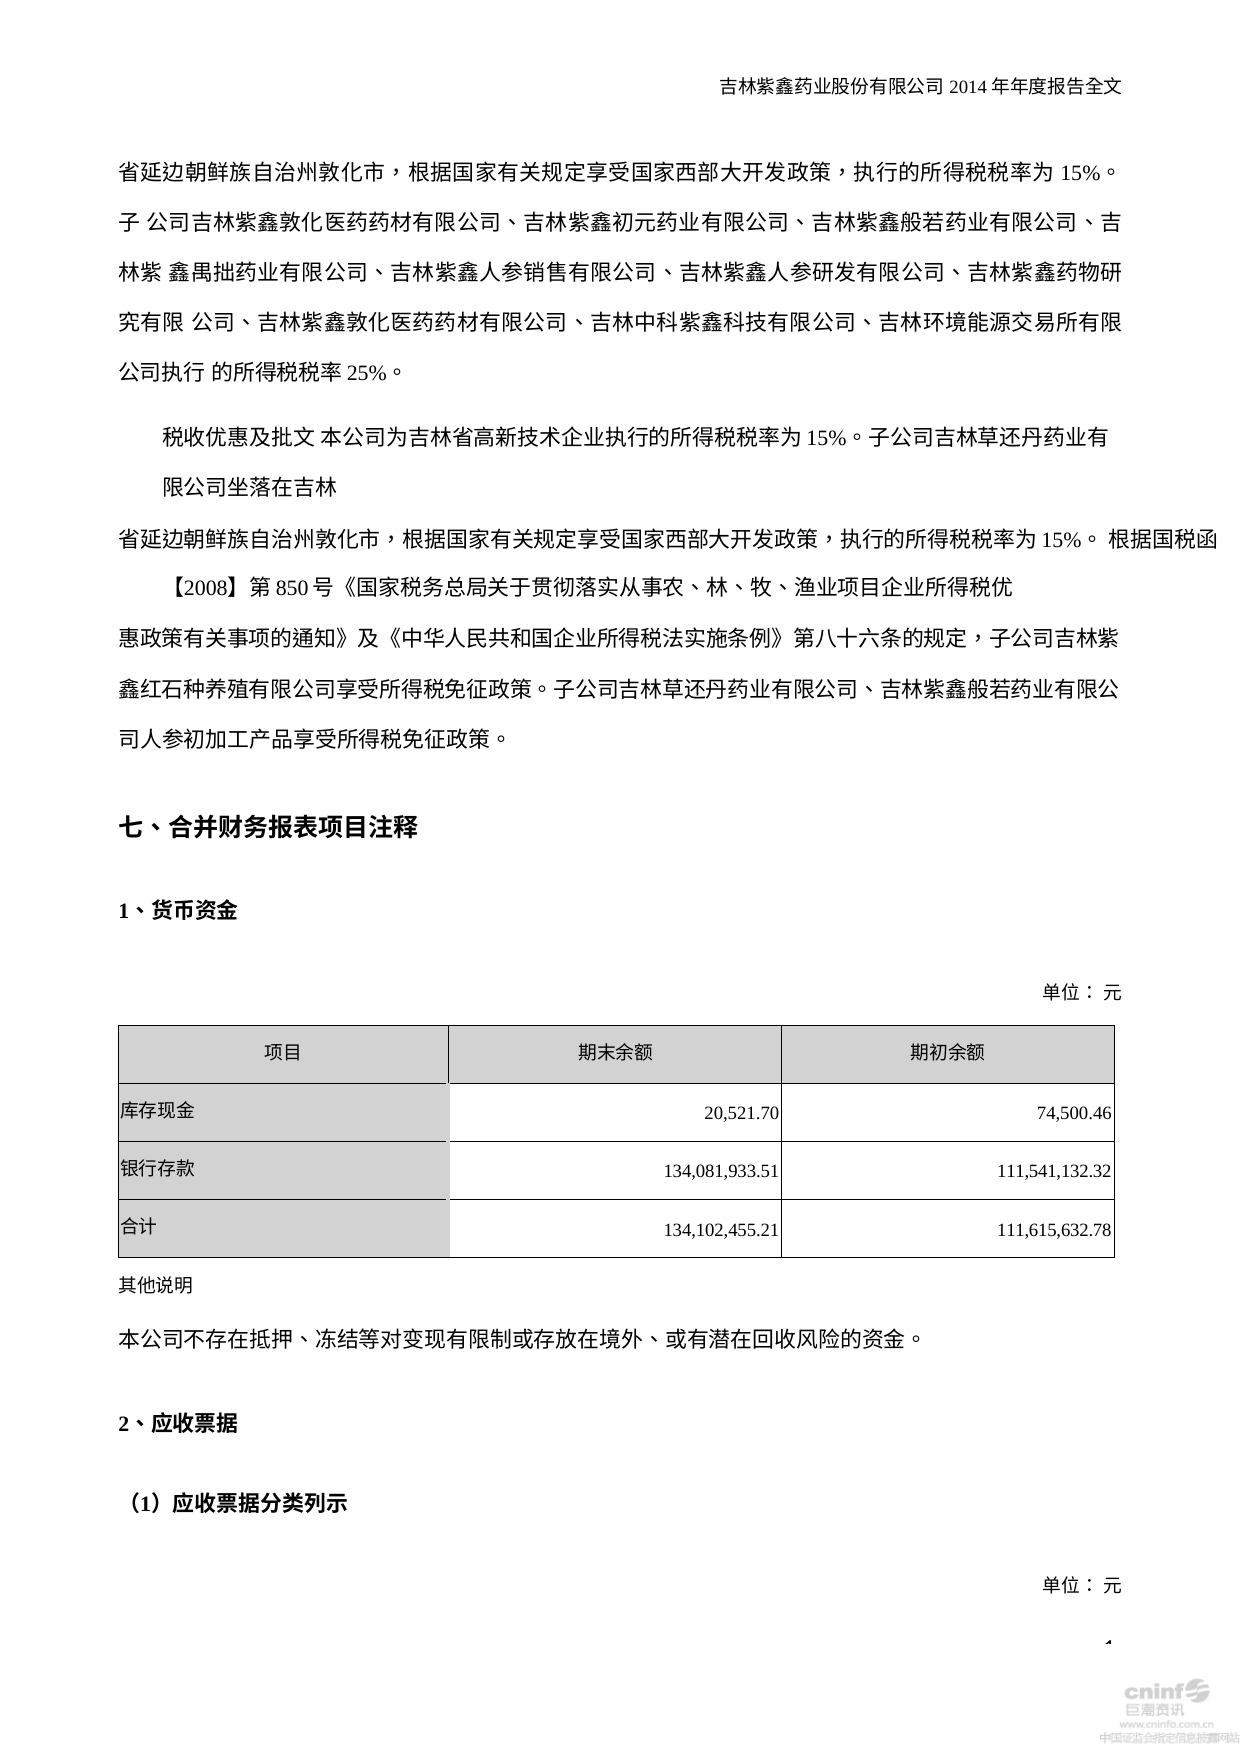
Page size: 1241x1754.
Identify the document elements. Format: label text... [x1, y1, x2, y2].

text 单位： 元 [102, 979, 1122, 1005]
text 省延边朝鲜族自治州敦化市，根据国家有关规定享受国家西部大开发政策，执行的所得税税率为15%。子 公司吉林紫鑫敦化医药药材有限公司、吉林紫鑫初元药业有限公司、吉林紫鑫般若药业有限公司、吉林紫 鑫禺拙药业有限公司、吉林紫鑫人参销售有限公司、吉林紫鑫人参研发有限公司、吉林紫鑫药物研究有限 公司、吉林紫鑫敦化医药药材有限公司、吉林中科紫鑫科技有限公司、吉林环境能源交易所有限公司执行 的所得税税率25%。 [118, 157, 1122, 387]
text 本公司不存在抵押、冻结等对变现有限制或存放在境外、或有潜在回收风险的资金。 [118, 1324, 1240, 1354]
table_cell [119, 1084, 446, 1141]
subtitle 2、应收票据 [118, 1407, 1240, 1437]
subtitle 七、合并财务报表项目注释 [118, 810, 1240, 844]
text 其他说明 [118, 1272, 1240, 1298]
text 惠政策有关事项的通知》及《中华人民共和国企业所得税法实施条例》第八十六条的规定，子公司吉林紫 鑫红石种养殖有限公司享受所得税免征政策。子公司吉林草还丹药业有限公司、吉林紫鑫般若药业有限公 司人参初加工产品享受所得税免征政策。 [118, 623, 1122, 754]
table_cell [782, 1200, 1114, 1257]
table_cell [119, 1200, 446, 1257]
subtitle 1、货币资金 [118, 895, 1240, 925]
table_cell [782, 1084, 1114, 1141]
subtitle （1）应收票据分类列示 [118, 1488, 1240, 1518]
text 单位： 元 [102, 1572, 1122, 1598]
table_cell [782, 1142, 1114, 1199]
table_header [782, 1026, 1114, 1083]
picture [1099, 1673, 1241, 1754]
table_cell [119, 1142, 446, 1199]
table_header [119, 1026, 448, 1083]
text 税收优惠及批文 本公司为吉林省高新技术企业执行的所得税税率为15%。子公司吉林草还丹药业有限公司坐落在吉林 [162, 421, 1123, 502]
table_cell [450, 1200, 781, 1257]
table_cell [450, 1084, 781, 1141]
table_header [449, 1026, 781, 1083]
text 省延边朝鲜族自治州敦化市，根据国家有关规定享受国家西部大开发政策，执行的所得税税率为15%。 根据国税函【2008】第850号《国家税务总局关于贯彻落实从事农、林、牧、渔业项目企业所得税优 [118, 524, 1240, 602]
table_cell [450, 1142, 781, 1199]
